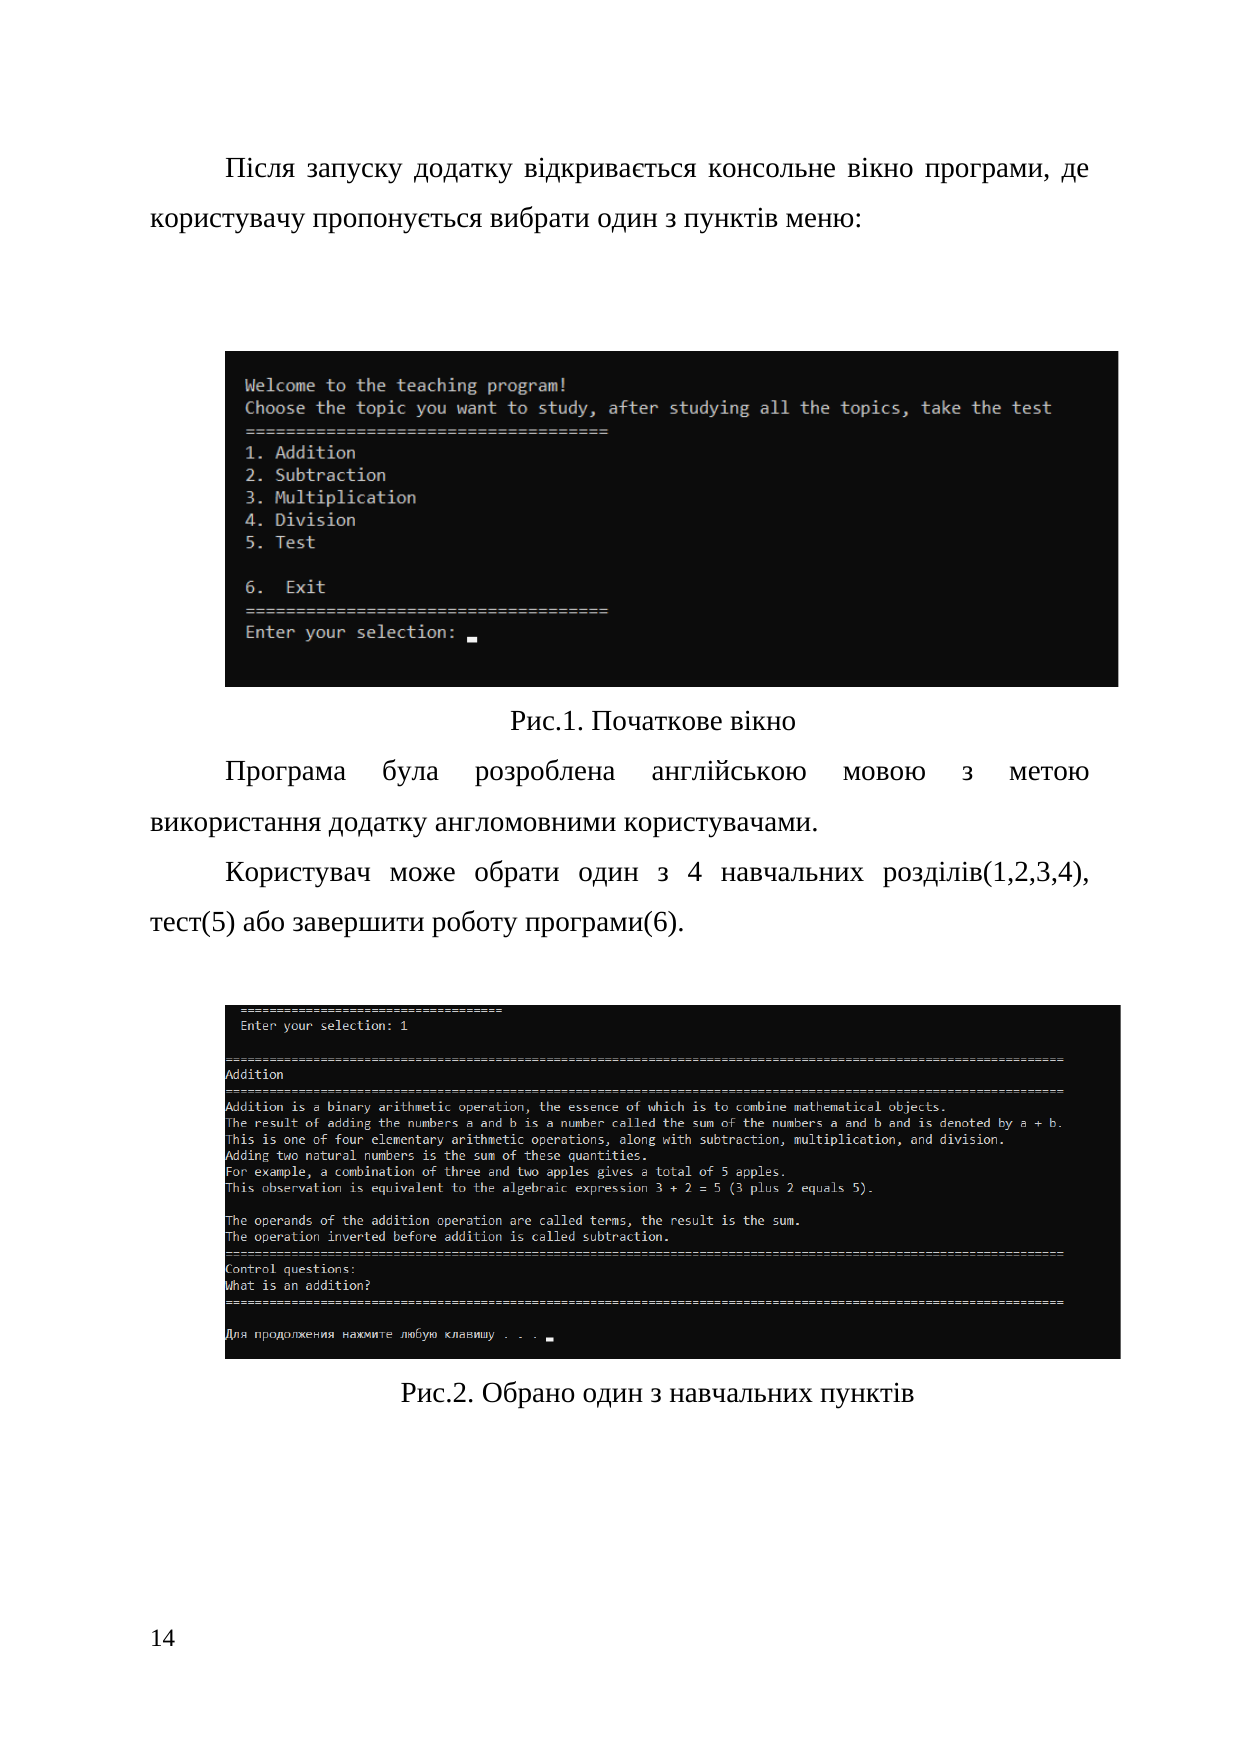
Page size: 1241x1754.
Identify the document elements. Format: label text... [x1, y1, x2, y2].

picture [225, 1005, 1121, 1359]
text Програма була розроблена англійською мовою з метою використання додатку англомовними користувачами. [150, 753, 1090, 837]
text Після запуску додатку відкривається консольне вікно програми, де користувачу пропонується вибрати один з пунктів меню: [150, 150, 1090, 234]
text Рис.2. Обрано один з навчальних пунктів [150, 1375, 1090, 1409]
text Рис.1. Початкове вікно [150, 703, 1081, 737]
picture [225, 351, 1119, 687]
text Користувач може обрати один з 4 навчальних розділів(1,2,3,4), тест(5) або завершити роботу програми(6). [150, 854, 1090, 938]
